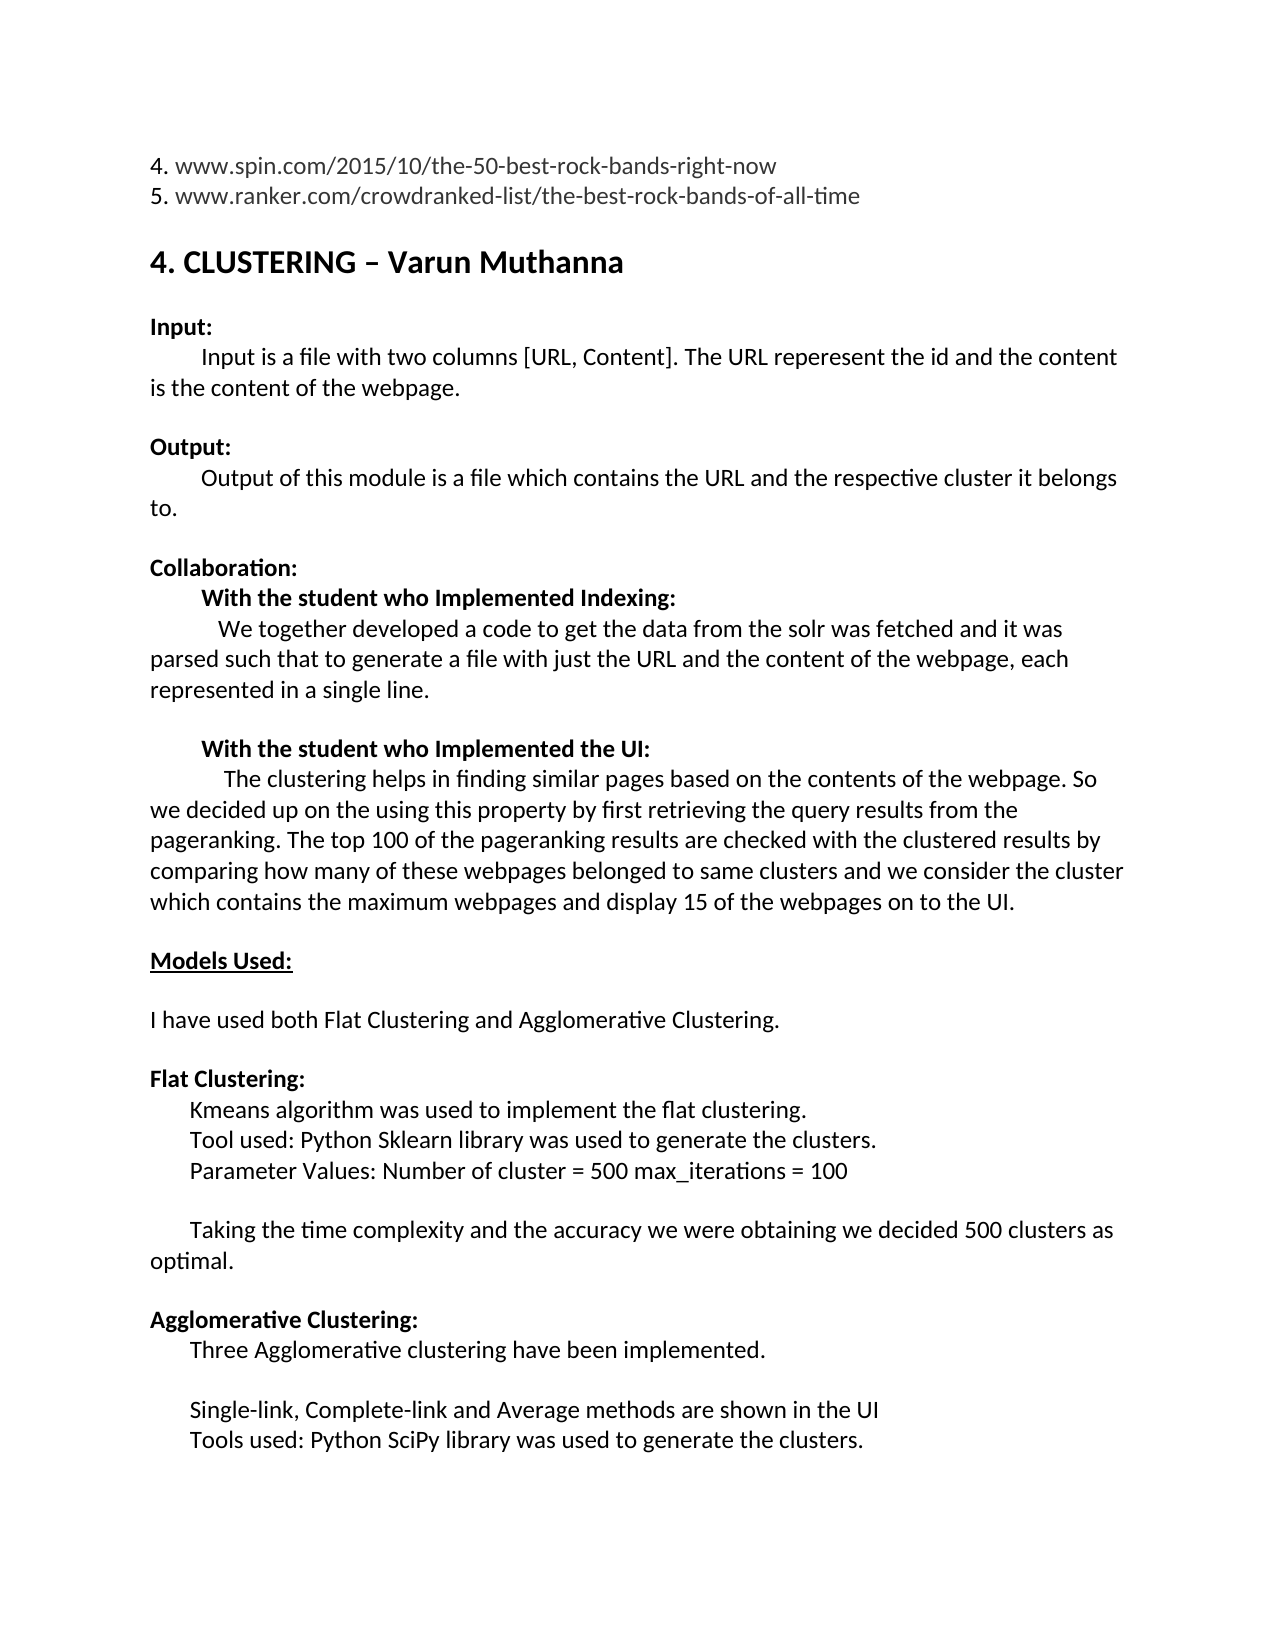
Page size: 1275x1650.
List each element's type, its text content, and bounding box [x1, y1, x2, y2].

text I have used both Flat Clustering and Agglomerative Clustering. [150, 1004, 1125, 1035]
text Input is a file with two columns [URL, Content]. The URL reperesent the id and the content is the content of the webpage. [150, 342, 1125, 403]
text Parameter Values: Number of cluster = 500 max_iterations = 100 [150, 1155, 1125, 1186]
text We together developed a code to get the data from the solr was fetched and it was parsed such that to generate a file with just the URL and the content of the webpage, each represented in a single line. [150, 613, 1125, 704]
text The clustering helps in finding similar pages based on the contents of the webpage. So we decided up on the using this property by first retrieving the query results from the pageranking. The top 100 of the pageranking results are checked with the clustered results by comparing how many of these webpages belonged to same clusters and we consider the cluster which contains the maximum webpages and display 15 of the webpages on to the UI. [150, 763, 1125, 916]
text Input: [150, 311, 1125, 342]
text Kmeans algorithm was used to implement the flat clustering. [150, 1094, 1125, 1124]
text Flat Clustering: [150, 1063, 1125, 1094]
text With the student who Implemented Indexing: [150, 582, 1125, 613]
text Tool used: Python Sklearn library was used to generate the clusters. [150, 1124, 1125, 1155]
text Three Agglomerative clustering have been implemented. [150, 1334, 1125, 1365]
text Output: [150, 431, 1125, 462]
text 4. CLUSTERING – Varun Muthanna [150, 242, 1125, 282]
text With the student who Implemented the UI: [150, 733, 1125, 763]
text 5. www.ranker.com/crowdranked-list/the-best-rock-bands-of-all-time [150, 181, 1125, 211]
text Output of this module is a file which contains the URL and the respective cluster it belongs to. [150, 462, 1125, 523]
text Tools used: Python SciPy library was used to generate the clusters. [150, 1424, 1125, 1455]
text Taking the time complexity and the accuracy we were obtaining we decided 500 clusters as optimal. [150, 1214, 1125, 1275]
text 4. www.spin.com/2015/10/the-50-best-rock-bands-right-now [150, 150, 1125, 181]
text Agglomerative Clustering: [150, 1304, 1125, 1334]
text Models Used: [150, 945, 1125, 975]
text Collaboration: [150, 552, 1125, 582]
text Single-link, Complete-link and Average methods are shown in the UI [150, 1394, 1125, 1424]
